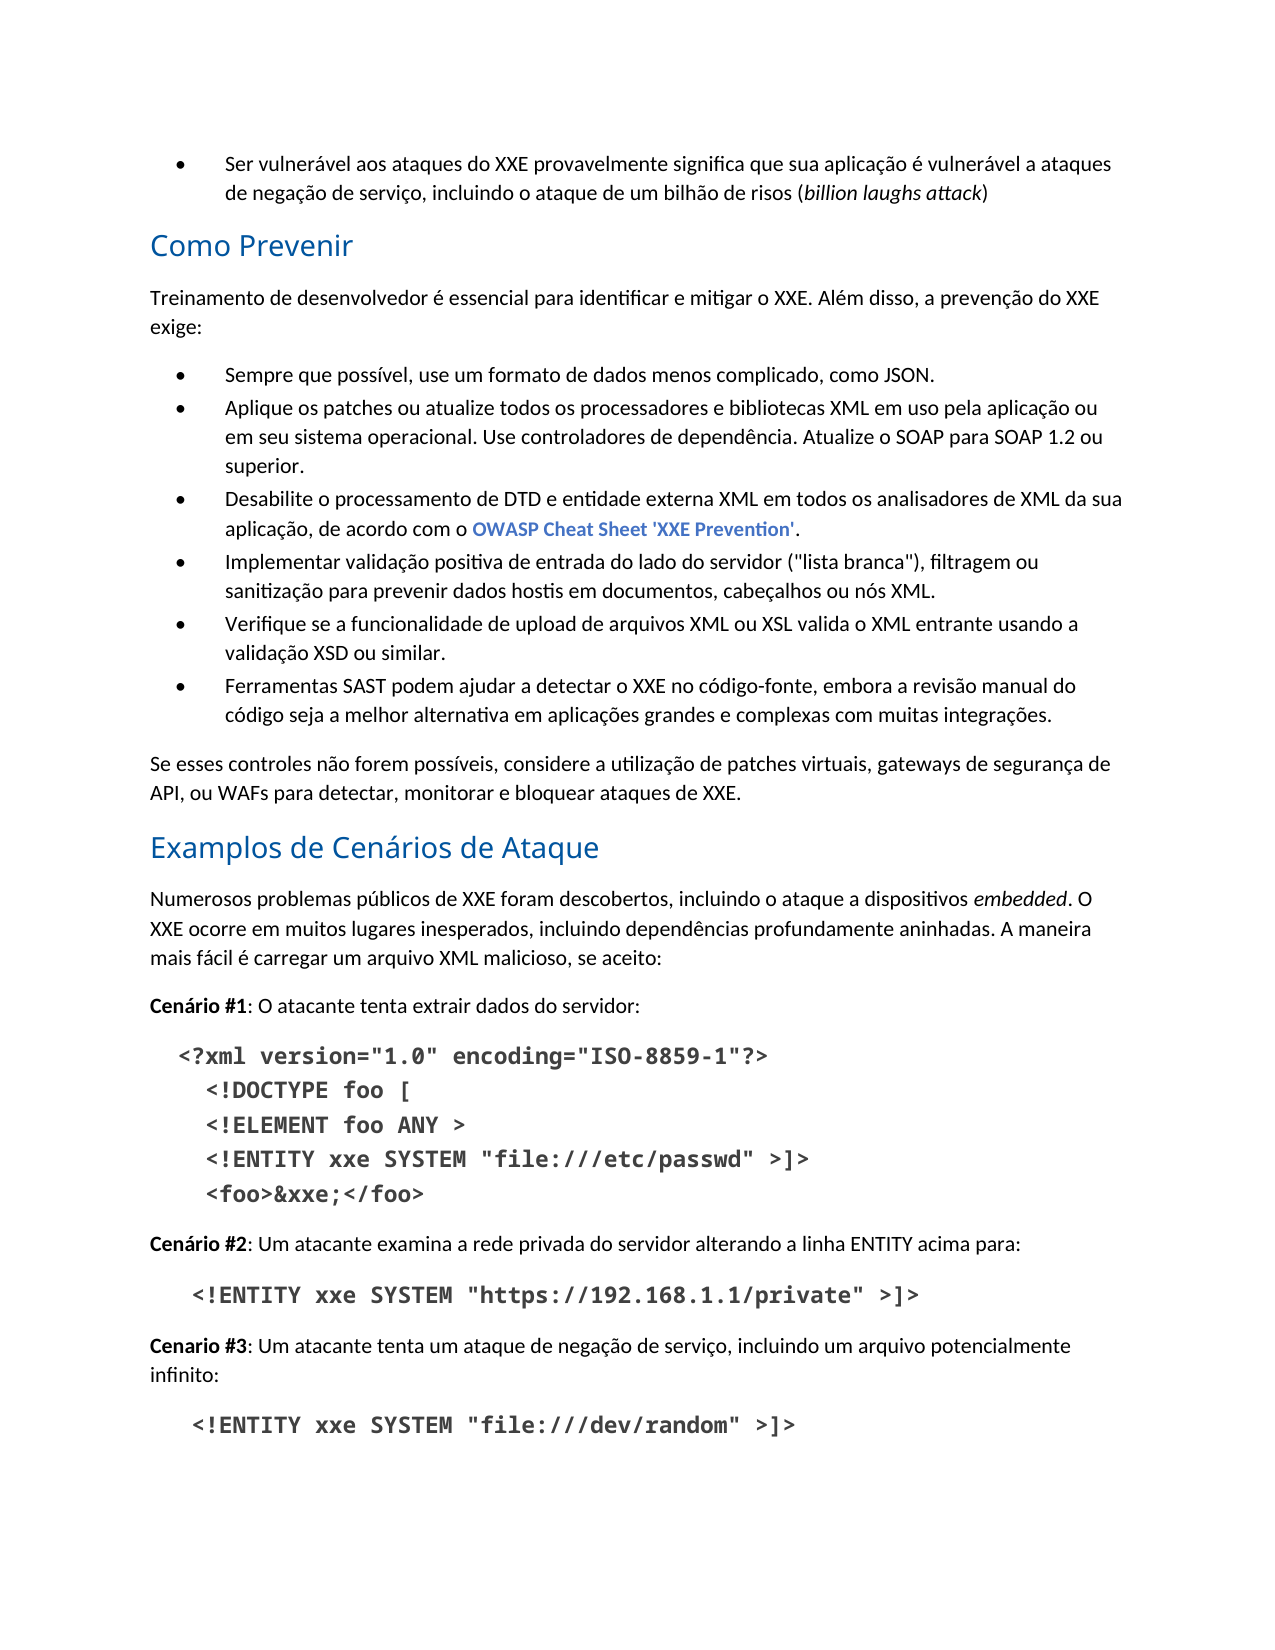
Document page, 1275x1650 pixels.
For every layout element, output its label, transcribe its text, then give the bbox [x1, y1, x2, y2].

list Verifique se a funcionalidade de upload de arquivos XML ou XSL valida o XML entrante usando a validação XSD ou similar. [175, 610, 1125, 666]
list Desabilite o processamento de DTD e entidade externa XML em todos os analisadores de XML da sua aplicação, de acordo com o OWASP Cheat Sheet 'XXE Prevention'. [175, 486, 1125, 541]
list Implementar validação positiva de entrada do lado do servidor ("lista branca"), filtragem ou sanitização para prevenir dados hostis em documentos, cabeçalhos ou nós XML. [175, 548, 1125, 604]
subtitle Como Prevenir [150, 225, 1125, 265]
text Cenário #2: Um atacante examina a rede privada do servidor alterando a linha ENTITY acima para: [150, 1231, 1125, 1257]
text Cenário #1: O atacante tenta extrair dados do servidor: [150, 992, 1125, 1019]
text <!ENTITY xxe SYSTEM "file:///dev/random" >]> [150, 1409, 1125, 1440]
list Ferramentas SAST podem ajudar a detectar o XXE no código-fonte, embora a revisão manual do código seja a melhor alternativa em aplicações grandes e complexas com muitas integrações. [175, 672, 1125, 728]
list Aplique os patches ou atualize todos os processadores e bibliotecas XML em uso pela aplicação ou em seu sistema operacional. Use controladores de dependência. Atualize o SOAP para SOAP 1.2 ou superior. [175, 394, 1125, 479]
text <!ENTITY xxe SYSTEM "https://192.168.1.1/private" >]> [150, 1279, 1125, 1310]
list Sempre que possível, use um formato de dados menos complicado, como JSON. [175, 361, 1125, 388]
text Treinamento de desenvolvedor é essencial para identificar e mitigar o XXE. Além disso, a prevenção do XXE exige: [150, 284, 1125, 339]
subtitle Examplos de Cenários de Ataque [150, 827, 1125, 867]
text Cenario #3: Um atacante tenta um ataque de negação de serviço, incluindo um arquivo potencialmente infinito: [150, 1332, 1125, 1388]
list Ser vulnerável aos ataques do XXE provavelmente significa que sua aplicação é vulnerável a ataques de negação de serviço, incluindo o ataque de um bilhão de risos (billion laughs attack) [175, 150, 1125, 206]
text <?xml version="1.0" encoding="ISO-8859-1"?> <!DOCTYPE foo [ <!ELEMENT foo ANY > <!ENTITY xxe SYSTEM "file:///etc/passwd" >]> <foo>&xxe;</foo> [150, 1040, 1125, 1209]
text Se esses controles não forem possíveis, considere a utilização de patches virtuais, gateways de segurança de API, ou WAFs para detectar, monitorar e bloquear ataques de XXE. [150, 750, 1125, 806]
text Numerosos problemas públicos de XXE foram descobertos, incluindo o ataque a dispositivos embedded. O XXE ocorre em muitos lugares inesperados, incluindo dependências profundamente aninhadas. A maneira mais fácil é carregar um arquivo XML malicioso, se aceito: [150, 885, 1125, 971]
